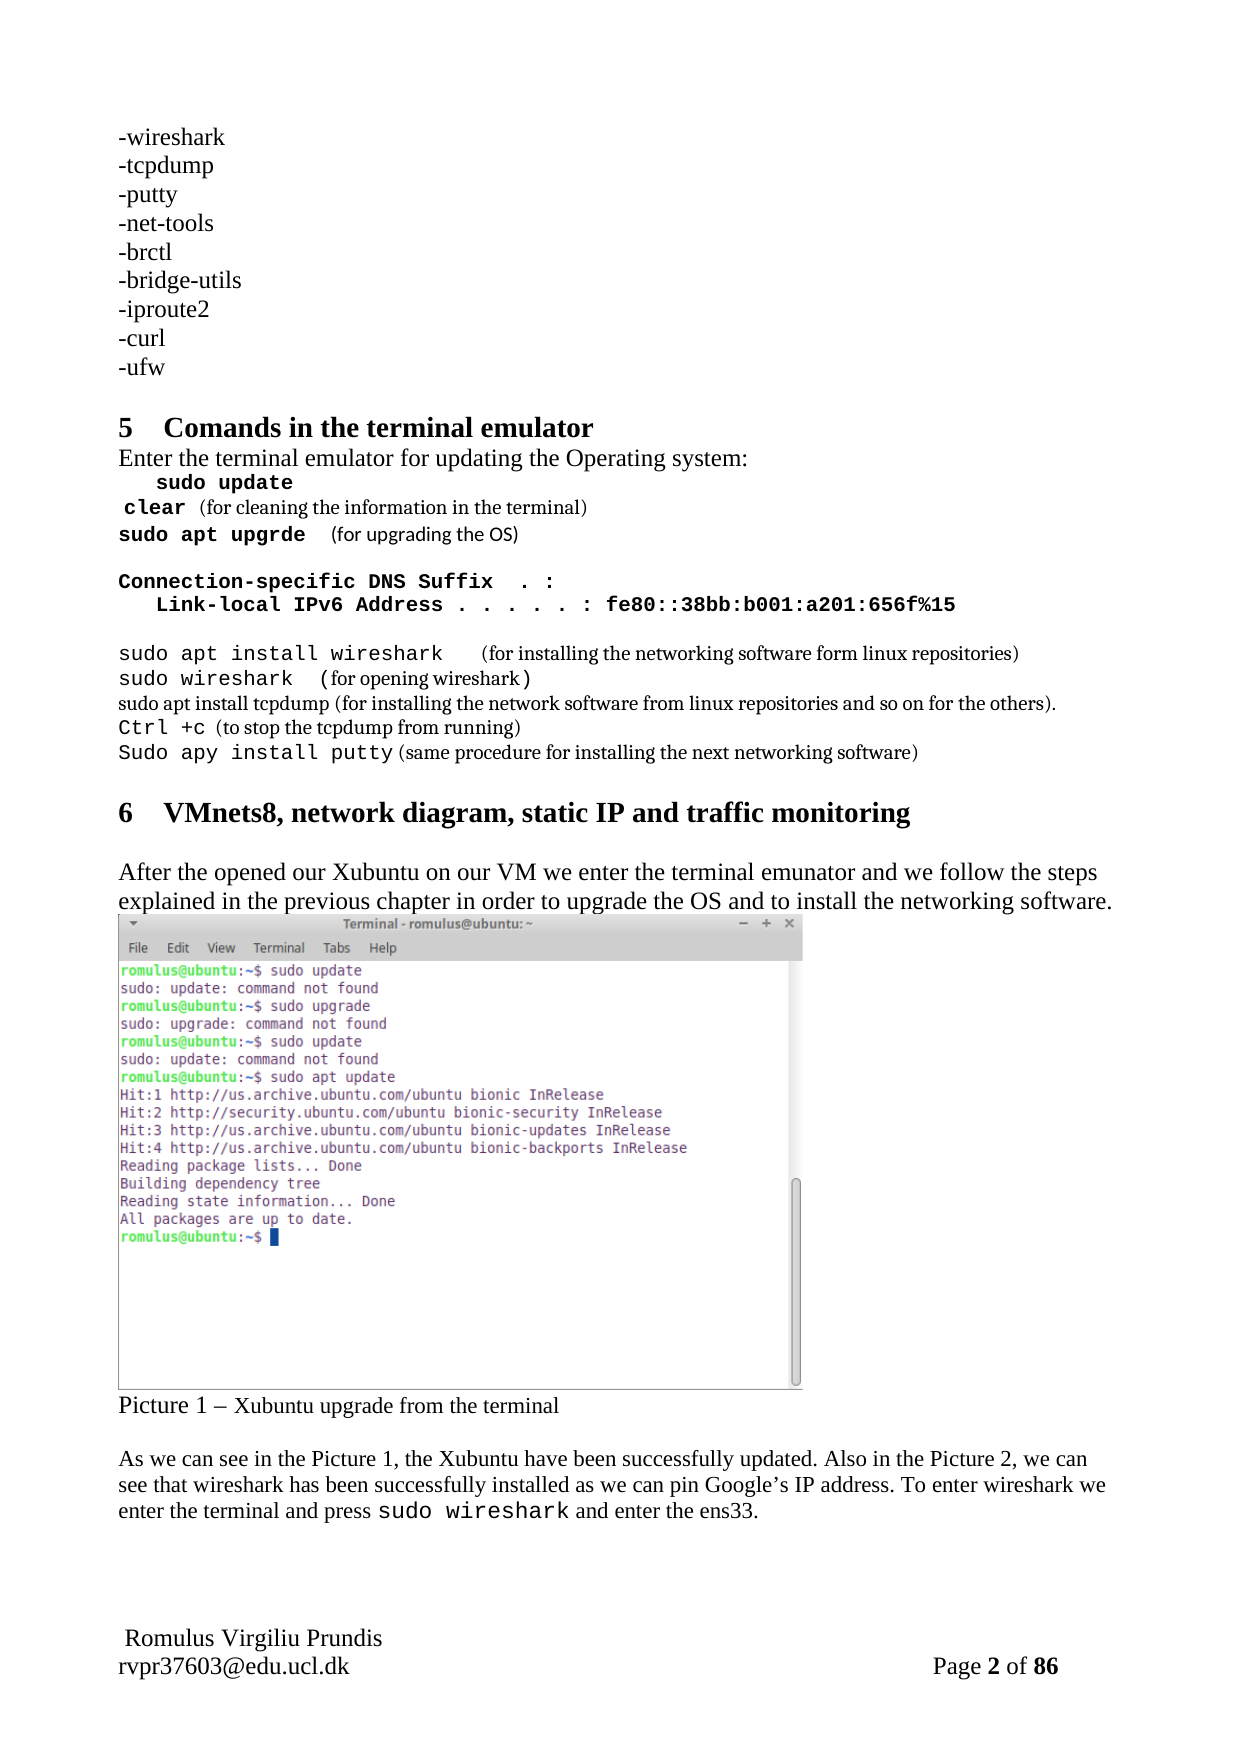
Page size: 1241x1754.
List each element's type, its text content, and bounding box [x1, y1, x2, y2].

text After the opened our Xubuntu on our VM we enter the terminal emunator and we follow the steps explained in the previous chapter in order to upgrade the OS and to install the networking software. [118, 857, 1122, 915]
text Connection-specific DNS Suffix . : [118, 571, 1122, 594]
text -curl [118, 323, 1122, 352]
text -bridge-utils [118, 266, 1122, 294]
text clear (for cleaning the information in the terminal) [118, 496, 1122, 521]
text -ufw [118, 352, 1122, 381]
text -net-tools [118, 208, 1122, 237]
text sudo apt install tcpdump (for installing the network software from linux repositories and so on for the others). [118, 692, 1122, 716]
text -putty [118, 179, 1122, 208]
text Ctrl +c (to stop the tcpdump from running) [118, 716, 1122, 741]
picture [118, 914, 803, 1390]
subtitle Comands in the terminal emulator [118, 410, 1122, 443]
text Enter the terminal emulator for updating the Operating system: [118, 443, 1122, 472]
text -iproute2 [118, 294, 1122, 323]
text -tcpdump [118, 151, 1122, 179]
text Sudo apy install putty (same procedure for installing the next networking software) [118, 741, 1122, 766]
text Picture 1 – Xubuntu upgrade from the terminal [118, 1390, 1122, 1418]
text sudo apt install wireshark (for installing the networking software form linux repositories) [118, 642, 1122, 667]
text sudo update [118, 472, 1122, 496]
text sudo wireshark (for opening wireshark) [118, 667, 1122, 692]
text As we can see in the Picture 1, the Xubuntu have been successfully updated. Also in the Picture 2, we can see that wireshark has been successfully installed as we can pin Google’s IP address. To enter wireshark we enter the terminal and press sudo wireshark and enter the ens33. [118, 1445, 1122, 1526]
text -wireshark [118, 122, 1122, 151]
text sudo apt upgrde (for upgrading the OS) [118, 521, 1122, 547]
text -brctl [118, 237, 1122, 266]
text Link-local IPv6 Address . . . . . : fe80::38bb:b001:a201:656f%15 [118, 594, 1122, 618]
subtitle VMnets8, network diagram, static IP and traffic monitoring [118, 795, 1122, 828]
